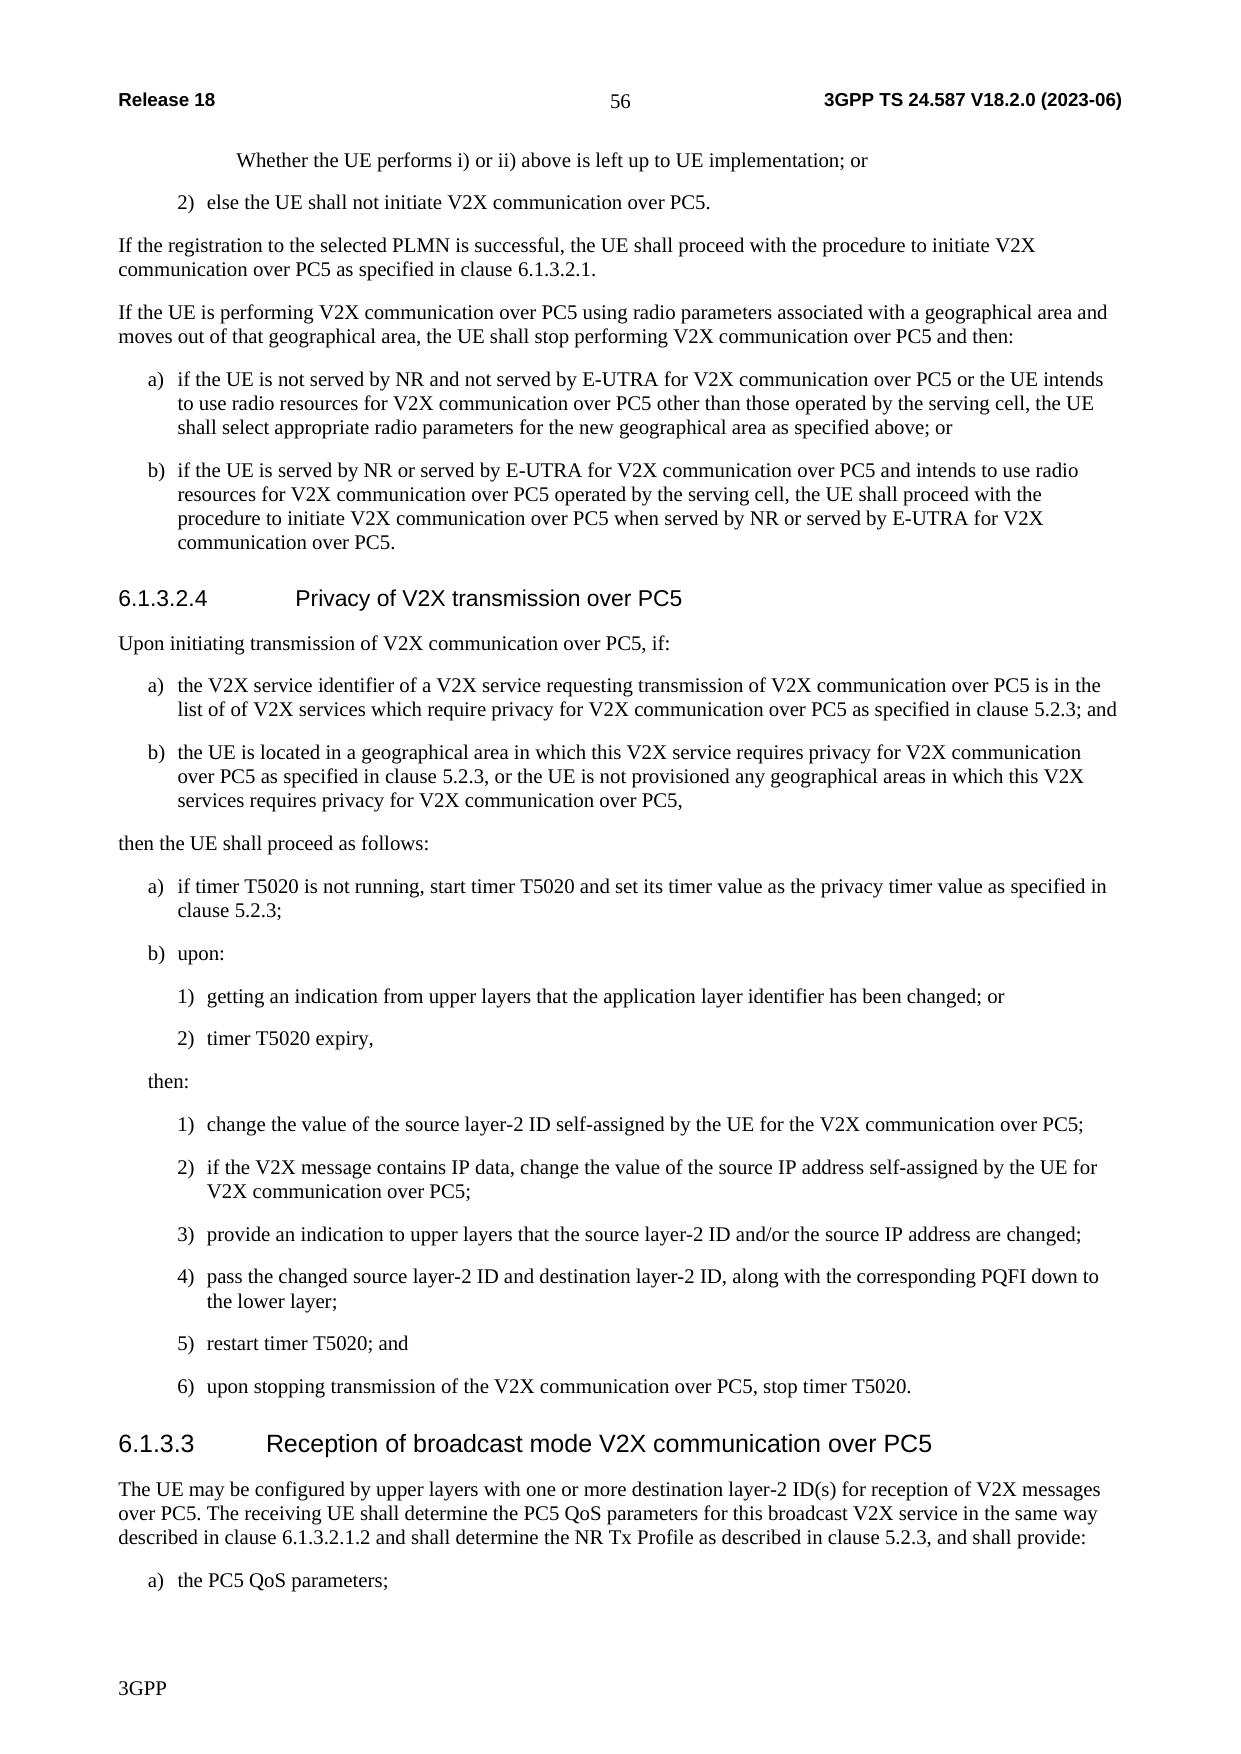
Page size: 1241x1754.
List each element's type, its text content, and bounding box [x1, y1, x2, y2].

text a) the V2X service identifier of a V2X service requesting transmission of V2X communication over PC5 is in the list of of V2X services which require privacy for V2X communication over PC5 as specified in clause 5.2.3; and [148, 673, 1122, 721]
subtitle 6.1.3.3 Reception of broadcast mode V2X communication over PC5 [118, 1429, 1122, 1458]
text b) upon: [148, 941, 1122, 965]
text Upon initiating transmission of V2X communication over PC5, if: [118, 630, 1122, 654]
text 6) upon stopping transmission of the V2X communication over PC5, stop timer T5020. [177, 1374, 1122, 1398]
subtitle 6.1.3.2.4 Privacy of V2X transmission over PC5 [118, 585, 1122, 612]
text a) if timer T5020 is not running, start timer T5020 and set its timer value as the privacy timer value as specified in clause 5.2.3; [148, 874, 1122, 922]
text If the registration to the selected PLMN is successful, the UE shall proceed with the procedure to initiate V2X communication over PC5 as specified in clause 6.1.3.2.1. [118, 233, 1122, 281]
text 3) provide an indication to upper layers that the source layer-2 ID and/or the source IP address are changed; [177, 1222, 1122, 1246]
text The UE may be configured by upper layers with one or more destination layer-2 ID(s) for reception of V2X messages over PC5. The receiving UE shall determine the PC5 QoS parameters for this broadcast V2X service in the same way described in clause 6.1.3.2.1.2 and shall determine the NR Tx Profile as described in clause 5.2.3, and shall provide: [118, 1477, 1122, 1549]
text a) if the UE is not served by NR and not served by E-UTRA for V2X communication over PC5 or the UE intends to use radio resources for V2X communication over PC5 other than those operated by the serving cell, the UE shall select appropriate radio parameters for the new geographical area as specified above; or [148, 367, 1122, 439]
text then: [148, 1069, 1122, 1093]
text 2) if the V2X message contains IP data, change the value of the source IP address self-assigned by the UE for V2X communication over PC5; [177, 1155, 1122, 1203]
text 2) else the UE shall not initiate V2X communication over PC5. [177, 190, 1122, 214]
text 2) timer T5020 expiry, [177, 1026, 1122, 1050]
text then the UE shall proceed as follows: [118, 831, 1122, 855]
text 4) pass the changed source layer-2 ID and destination layer-2 ID, along with the corresponding PQFI down to the lower layer; [177, 1264, 1122, 1313]
text b) the UE is located in a geographical area in which this V2X service requires privacy for V2X communication over PC5 as specified in clause 5.2.3, or the UE is not provisioned any geographical areas in which this V2X services requires privacy for V2X communication over PC5, [148, 740, 1122, 812]
text a) the PC5 QoS parameters; [148, 1568, 1122, 1592]
text If the UE is performing V2X communication over PC5 using radio parameters associated with a geographical area and moves out of that geographical area, the UE shall stop performing V2X communication over PC5 and then: [118, 300, 1122, 348]
text Whether the UE performs i) or ii) above is left up to UE implementation; or [207, 147, 1122, 172]
text 1) getting an indication from upper layers that the application layer identifier has been changed; or [177, 983, 1122, 1008]
text 5) restart timer T5020; and [177, 1331, 1122, 1355]
text 1) change the value of the source layer-2 ID self-assigned by the UE for the V2X communication over PC5; [177, 1112, 1122, 1136]
text b) if the UE is served by NR or served by E-UTRA for V2X communication over PC5 and intends to use radio resources for V2X communication over PC5 operated by the serving cell, the UE shall proceed with the procedure to initiate V2X communication over PC5 when served by NR or served by E-UTRA for V2X communication over PC5. [148, 458, 1122, 554]
